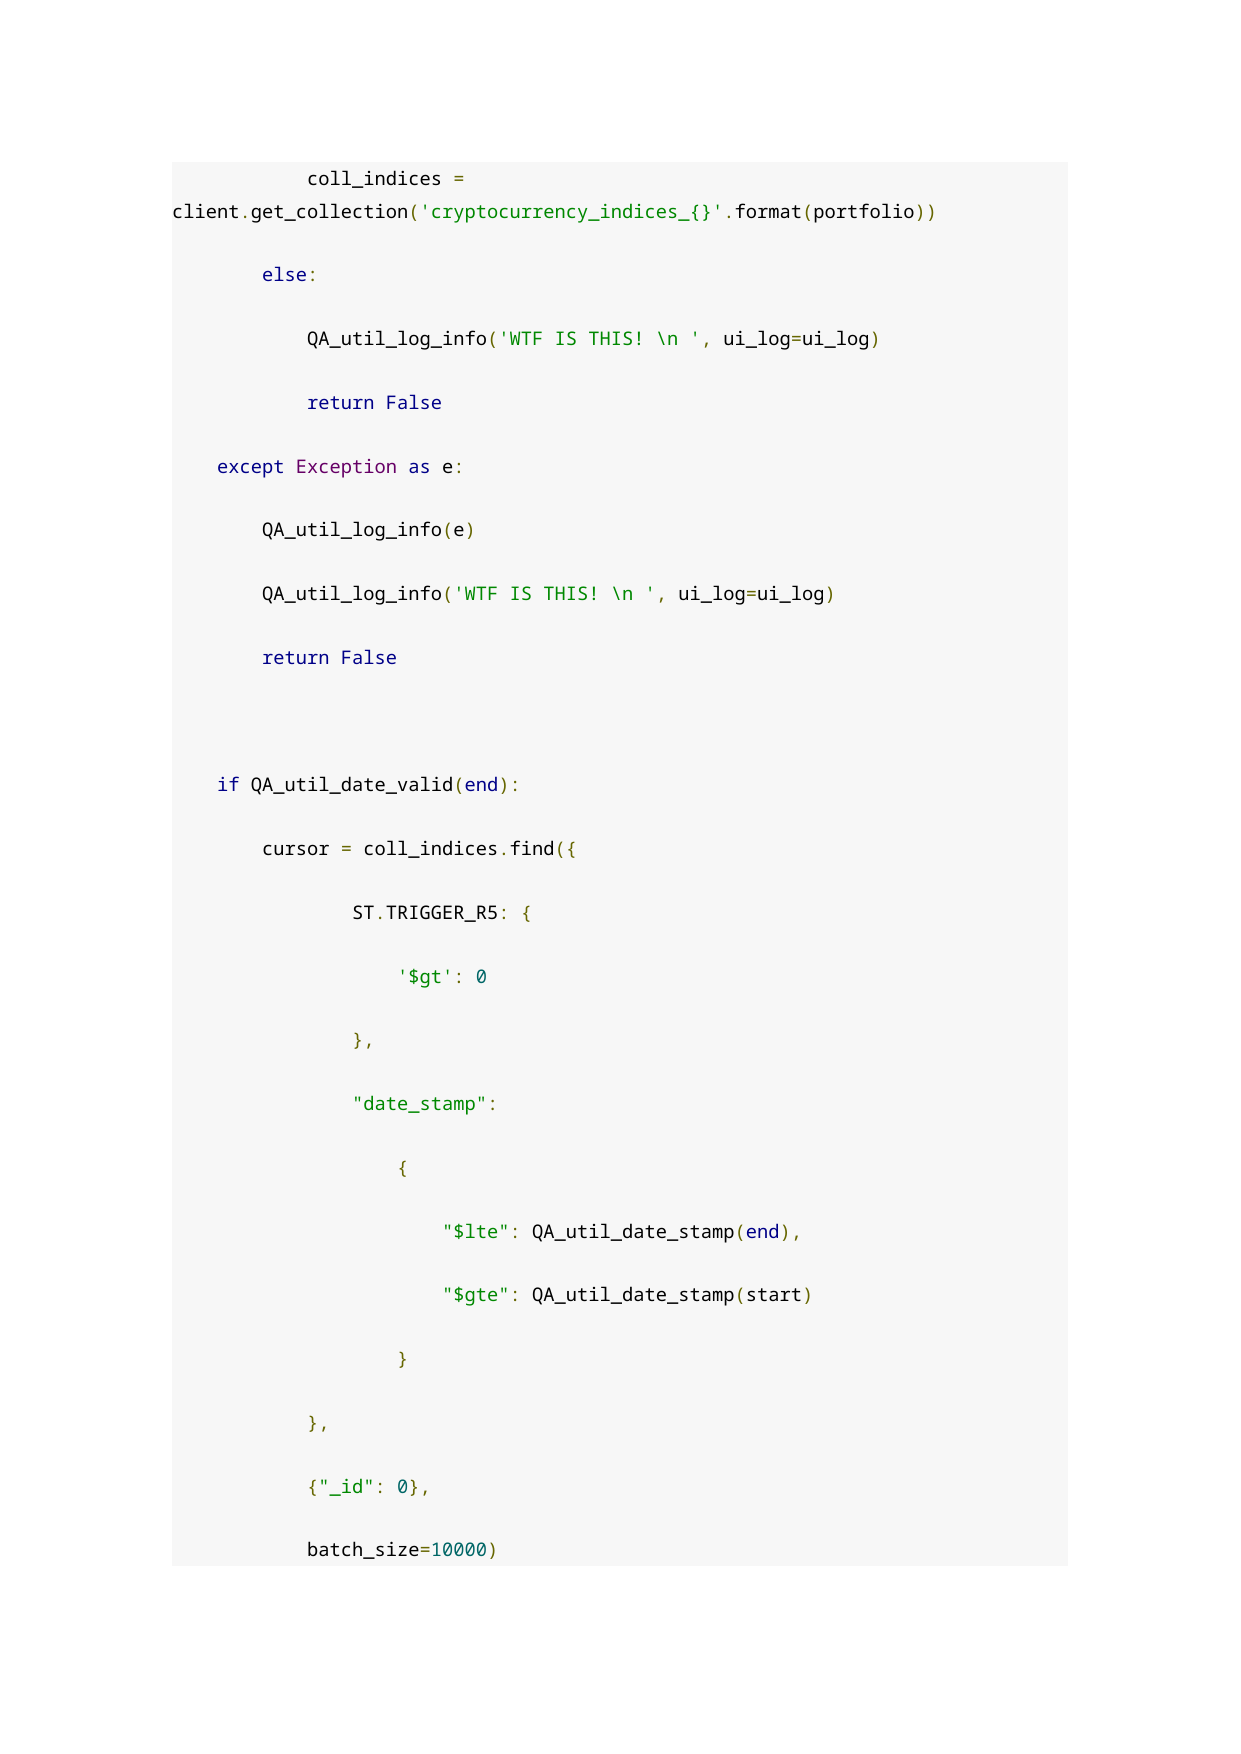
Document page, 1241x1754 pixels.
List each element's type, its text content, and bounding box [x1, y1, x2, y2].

text "$gte": QA_util_date_stamp(start) [172, 1278, 1068, 1311]
text }, [172, 1023, 1068, 1056]
text "$lte": QA_util_date_stamp(end), [172, 1214, 1068, 1247]
text QA_util_log_info(e) [172, 513, 1068, 546]
text except Exception as e: [172, 449, 1068, 482]
text '$gt': 0 [172, 959, 1068, 992]
text {"_id": 0}, [172, 1469, 1068, 1502]
text coll_indices = client.get_collection('cryptocurrency_indices_{}'.format(portfolio)) [172, 162, 1068, 227]
text cursor = coll_indices.find({ [172, 832, 1068, 864]
text return False [172, 386, 1068, 418]
text }, [172, 1406, 1068, 1438]
text ST.TRIGGER_R5: { [172, 896, 1068, 928]
text QA_util_log_info('WTF IS THIS! \n ', ui_log=ui_log) [172, 322, 1068, 354]
text if QA_util_date_valid(end): [172, 768, 1068, 801]
text QA_util_log_info('WTF IS THIS! \n ', ui_log=ui_log) [172, 577, 1068, 609]
text else: [172, 258, 1068, 291]
text batch_size=10000) [172, 1533, 1068, 1566]
text } [172, 1342, 1068, 1374]
text "date_stamp": [172, 1087, 1068, 1119]
text return False [172, 641, 1068, 673]
text { [172, 1151, 1068, 1183]
